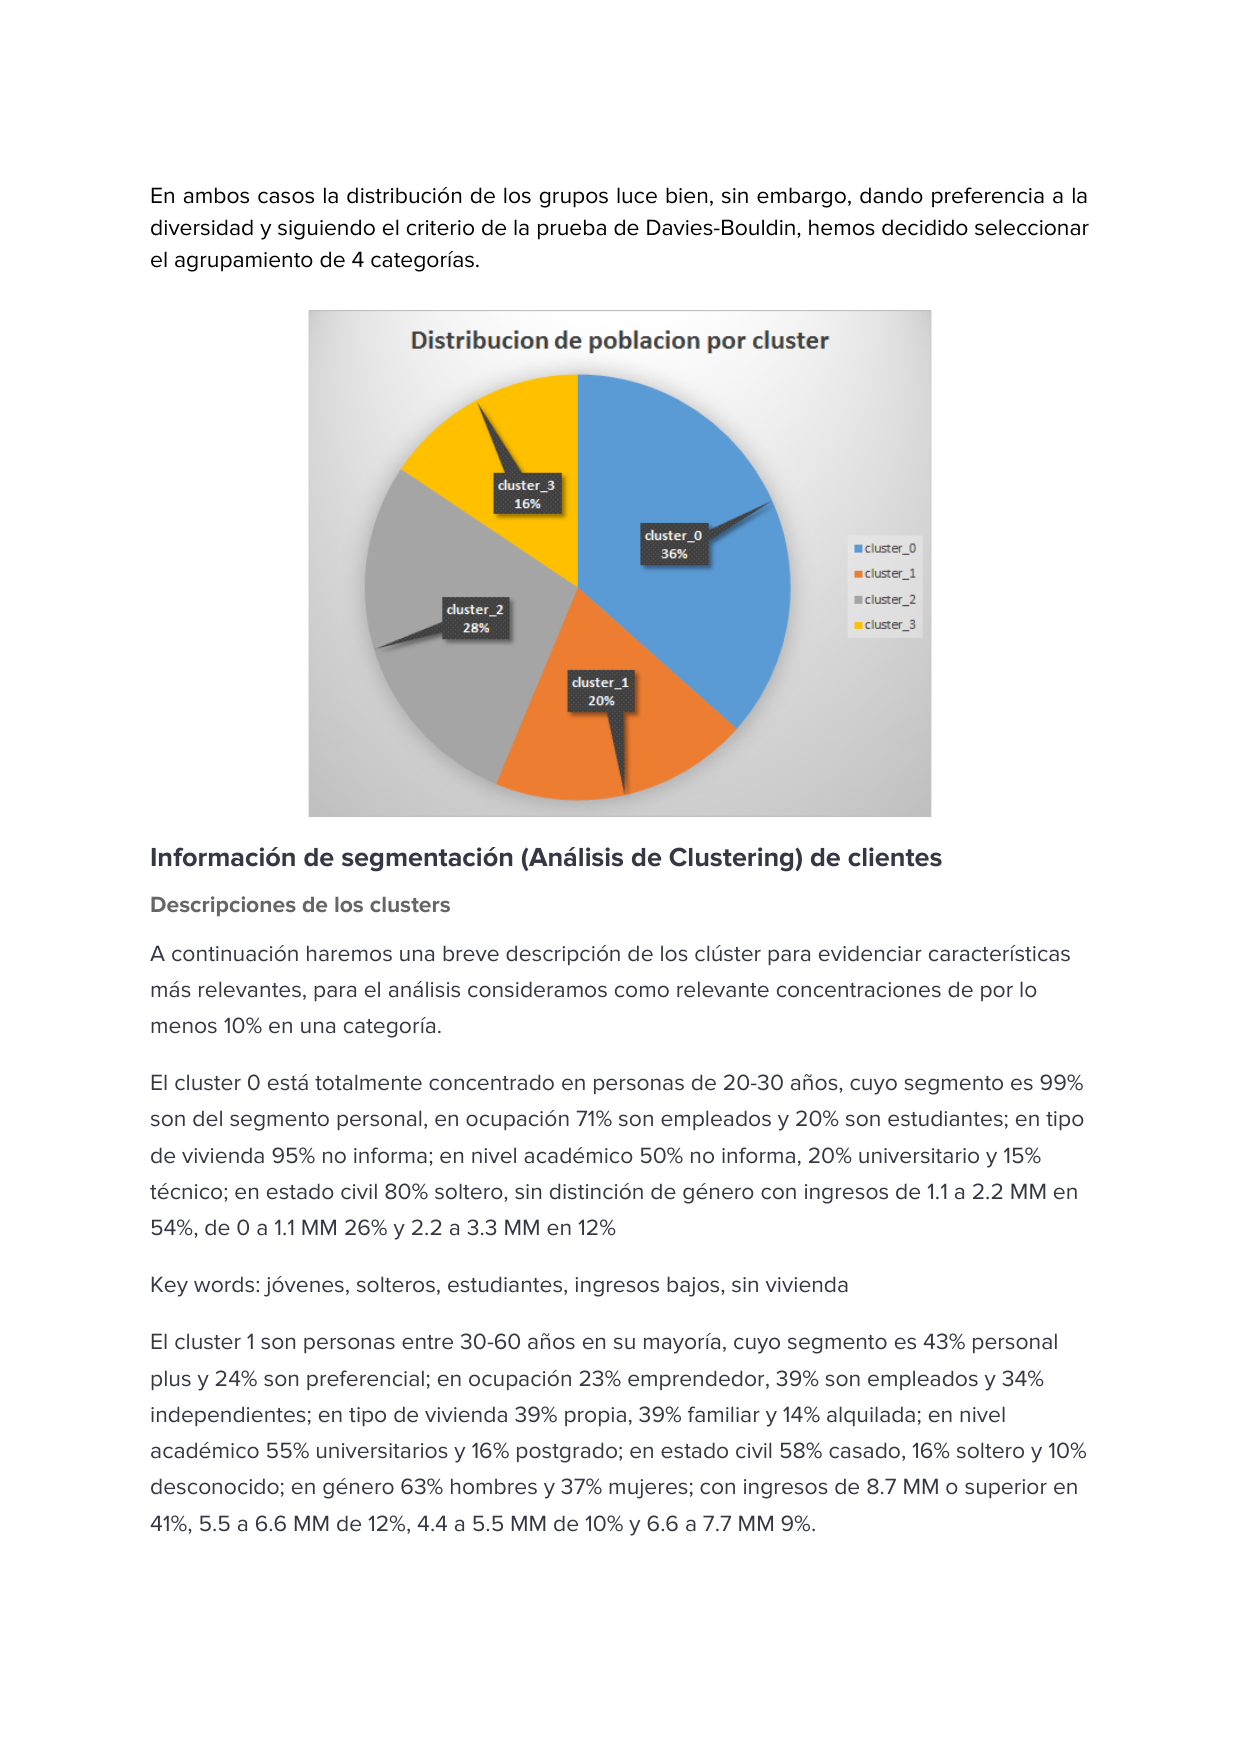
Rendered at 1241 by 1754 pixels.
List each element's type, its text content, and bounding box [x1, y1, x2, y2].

text A continuación haremos una breve descripción de los clúster para evidenciar características más relevantes, para el análisis consideramos como relevante concentraciones de por lo menos 10% en una categoría. [150, 940, 1090, 1040]
subtitle Información de segmentación (Análisis de Clustering) de clientes [150, 842, 1090, 874]
text En ambos casos la distribución de los grupos luce bien, sin embargo, dando preferencia a la diversidad y siguiendo el criterio de la prueba de Davies-Bouldin, hemos decidido seleccionar el agrupamiento de 4 categorías. [150, 182, 1090, 274]
picture [308, 310, 932, 817]
text El cluster 0 está totalmente concentrado en personas de 20-30 años, cuyo segmento es 99% son del segmento personal, en ocupación 71% son empleados y 20% son estudiantes; en tipo de vivienda 95% no informa; en nivel académico 50% no informa, 20% universitario y 15% técnico; en estado civil 80% soltero, sin distinción de género con ingresos de 1.1 a 2.2 MM en 54%, de 0 a 1.1 MM 26% y 2.2 a 3.3 MM en 12% [150, 1069, 1090, 1242]
text El cluster 1 son personas entre 30-60 años en su mayoría, cuyo segmento es 43% personal plus y 24% son preferencial; en ocupación 23% emprendedor, 39% son empleados y 34% independientes; en tipo de vivienda 39% propia, 39% familiar y 14% alquilada; en nivel académico 55% universitarios y 16% postgrado; en estado civil 58% casado, 16% soltero y 10% desconocido; en género 63% hombres y 37% mujeres; con ingresos de 8.7 MM o superior en 41%, 5.5 a 6.6 MM de 12%, 4.4 a 5.5 MM de 10% y 6.6 a 7.7 MM 9%. [150, 1329, 1090, 1538]
text Key words: jóvenes, solteros, estudiantes, ingresos bajos, sin vivienda [150, 1272, 1090, 1299]
subtitle Descripciones de los clusters [150, 891, 1090, 919]
